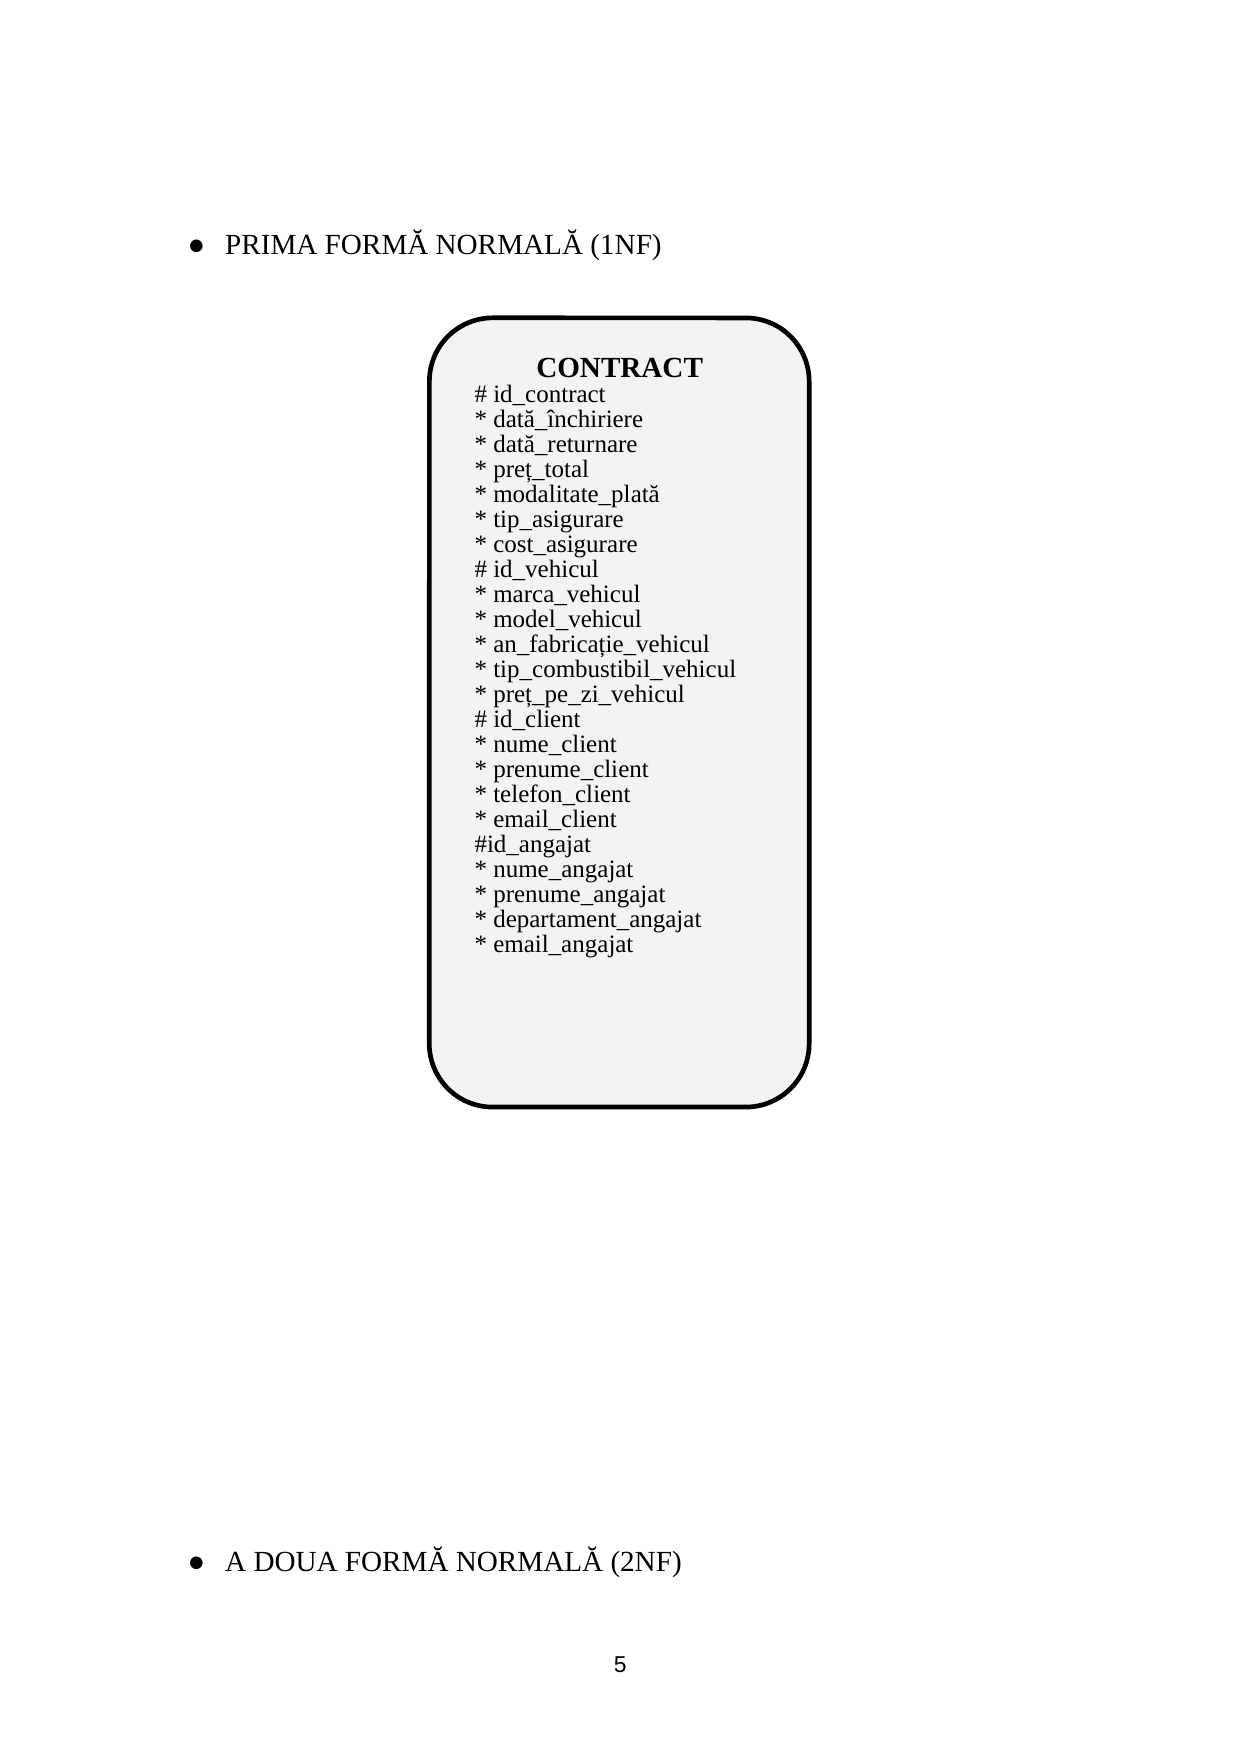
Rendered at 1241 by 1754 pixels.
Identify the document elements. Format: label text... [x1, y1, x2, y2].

list PRIMA FORMĂ NORMALĂ (1NF) [187, 227, 1090, 261]
list A DOUA FORMĂ NORMALĂ (2NF) [187, 1544, 1090, 1578]
